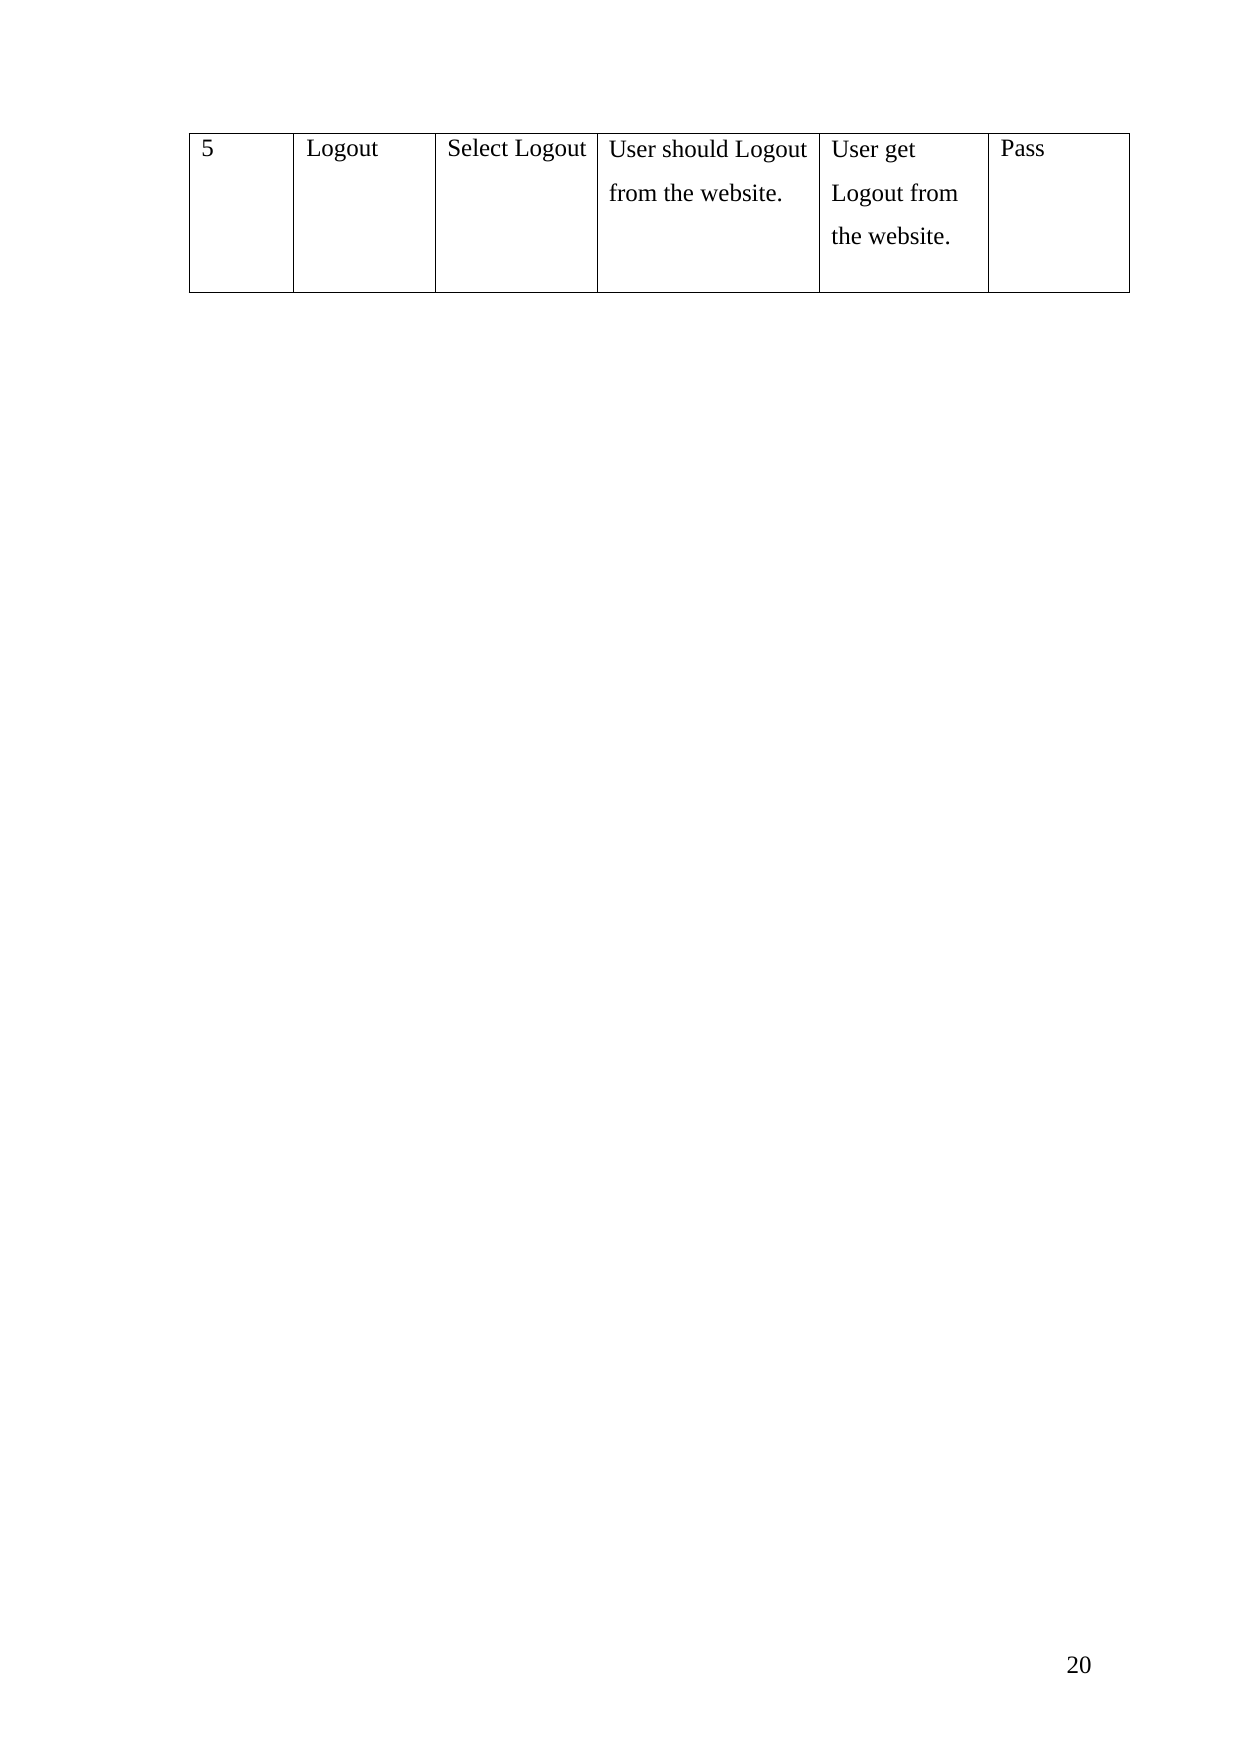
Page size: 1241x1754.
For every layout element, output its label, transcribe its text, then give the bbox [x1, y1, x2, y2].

table_cell Logout [294, 134, 435, 292]
table_cell 5 [190, 134, 293, 292]
table_cell User get Logout from the website. [820, 134, 988, 292]
table_cell Select Logout [436, 134, 597, 292]
table_cell User should Logout from the website. [598, 134, 819, 292]
table_cell Pass [989, 134, 1129, 292]
